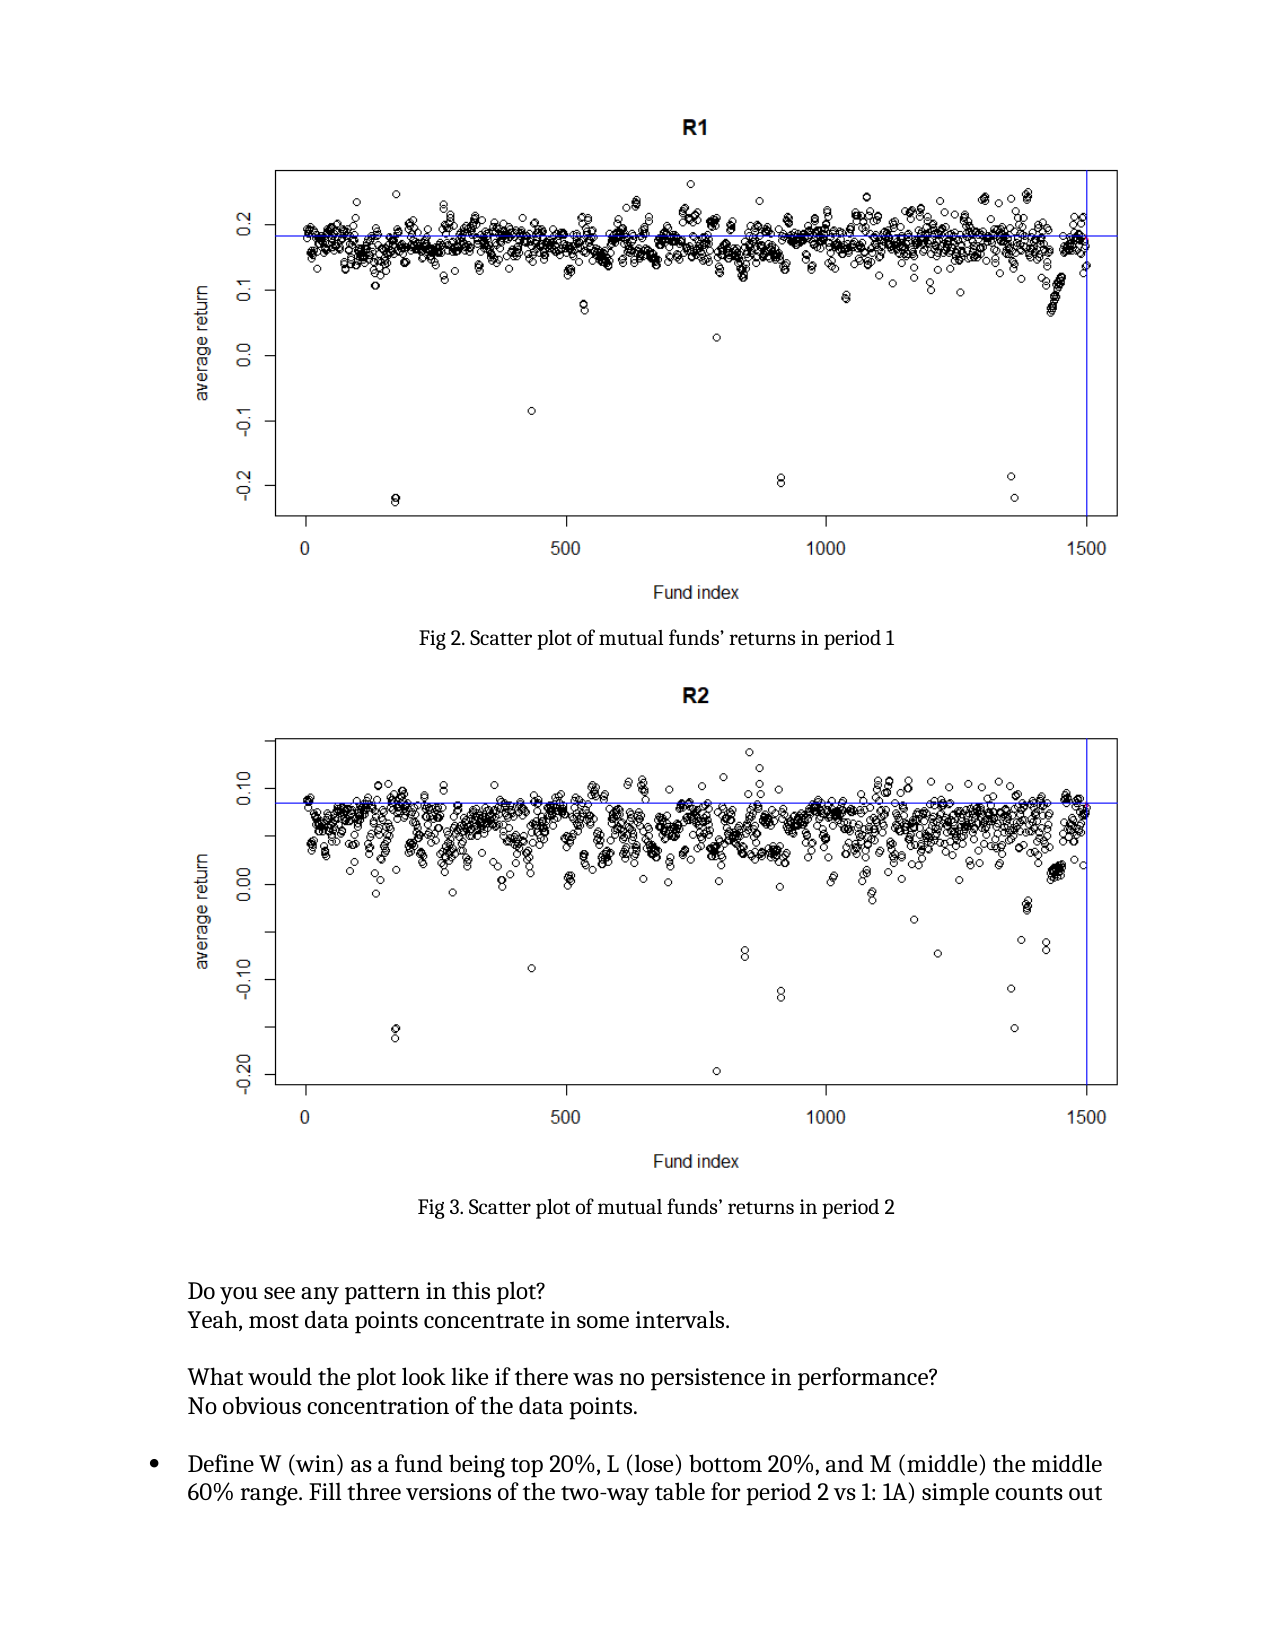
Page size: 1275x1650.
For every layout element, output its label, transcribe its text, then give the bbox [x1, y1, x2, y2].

picture [187, 82, 1163, 626]
picture [187, 651, 1163, 1195]
text What would the plot look like if there was no persistence in performance? [187, 1363, 1125, 1392]
text No obvious concentration of the data points. [187, 1392, 1125, 1421]
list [150, 1449, 1125, 1507]
text Fig 3. Scatter plot of mutual funds’ returns in period 2 [187, 1195, 1125, 1219]
text Do you see any pattern in this plot? [187, 1277, 1125, 1306]
text Fig 2. Scatter plot of mutual funds’ returns in period 1 [187, 626, 1125, 651]
text Yeah, most data points concentrate in some intervals. [187, 1306, 1125, 1334]
